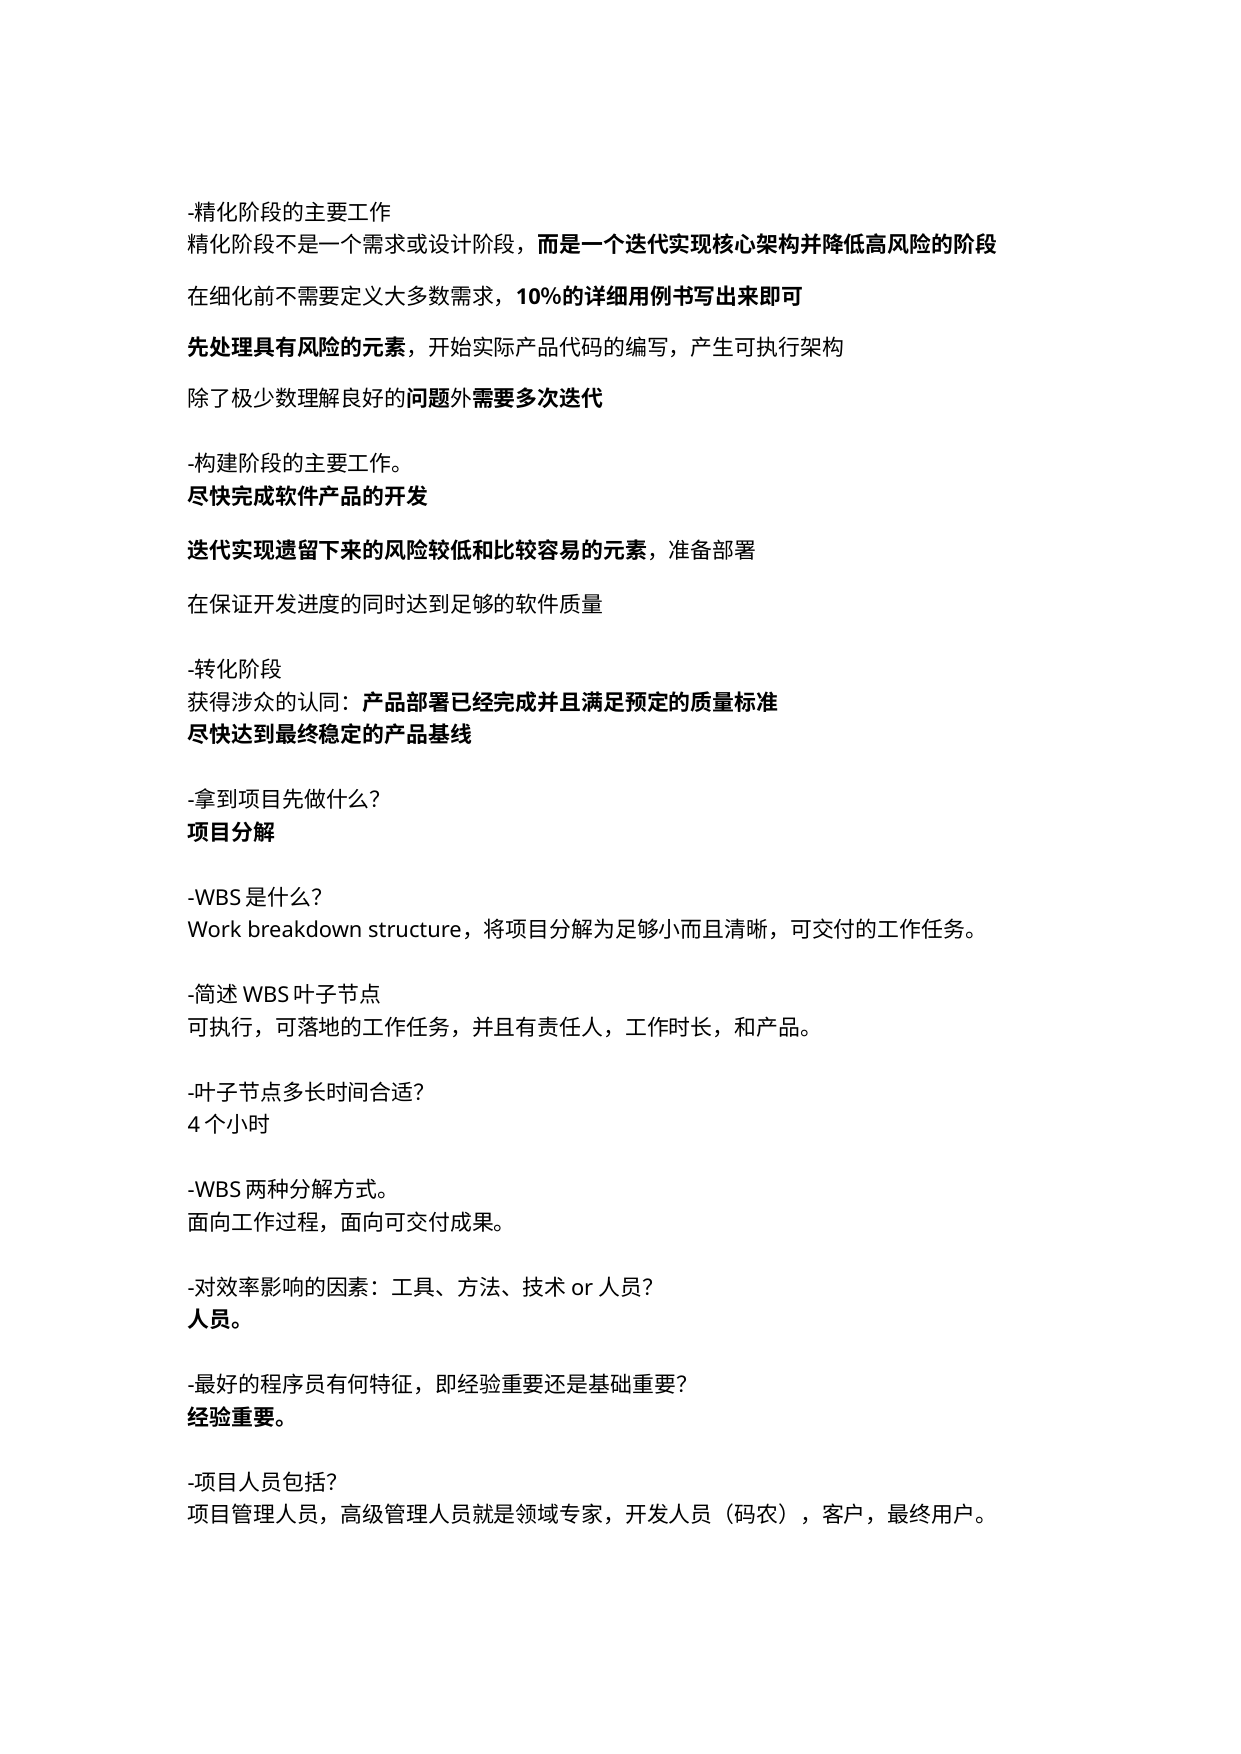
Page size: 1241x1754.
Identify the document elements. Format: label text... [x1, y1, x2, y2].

text 尽快完成软件产品的开发 [187, 478, 1053, 511]
text -WBS两种分解方式。 [187, 1172, 1053, 1204]
text -叶子节点多长时间合适？ [187, 1074, 1053, 1107]
text -对效率影响的因素：工具、方法、技术or 人员？ [187, 1269, 1053, 1302]
text -简述WBS叶子节点 [187, 977, 1053, 1009]
text 经验重要。 [187, 1399, 1053, 1432]
text 4个小时 [187, 1107, 1053, 1139]
text Work breakdown structure，将项目分解为足够小而且清晰，可交付的工作任务。 [187, 912, 1053, 944]
text -拿到项目先做什么？ [187, 782, 1053, 814]
text -项目人员包括？ [187, 1464, 1053, 1497]
text 在细化前不需要定义大多数需求，10％的详细用例书写出来即可 [187, 278, 1053, 311]
text -转化阶段 [187, 652, 1053, 684]
text 迭代实现遗留下来的风险较低和比较容易的元素，准备部署 [187, 533, 1053, 565]
text 除了极少数理解良好的问题外需要多次迭代 [187, 381, 1053, 413]
text 可执行，可落地的工作任务，并且有责任人，工作时长，和产品。 [187, 1009, 1053, 1042]
text 项目管理人员，高级管理人员就是领域专家，开发人员（码农），客户，最终用户。 [187, 1497, 1053, 1529]
text -构建阶段的主要工作。 [187, 446, 1053, 478]
text -最好的程序员有何特征，即经验重要还是基础重要？ [187, 1367, 1053, 1399]
text 先处理具有风险的元素，开始实际产品代码的编写，产生可执行架构 [187, 330, 1053, 362]
text 获得涉众的认同：产品部署已经完成并且满足预定的质量标准 [187, 684, 1053, 717]
text -WBS是什么？ [187, 879, 1053, 912]
text 在保证开发进度的同时达到足够的软件质量 [187, 587, 1053, 619]
text 人员。 [187, 1302, 1053, 1334]
text 尽快达到最终稳定的产品基线 [187, 717, 1053, 749]
text 项目分解 [187, 814, 1053, 847]
text 面向工作过程，面向可交付成果。 [187, 1204, 1053, 1237]
text -精化阶段的主要工作 [187, 194, 1053, 227]
text 精化阶段不是一个需求或设计阶段，而是一个迭代实现核心架构并降低高风险的阶段 [187, 227, 1053, 259]
